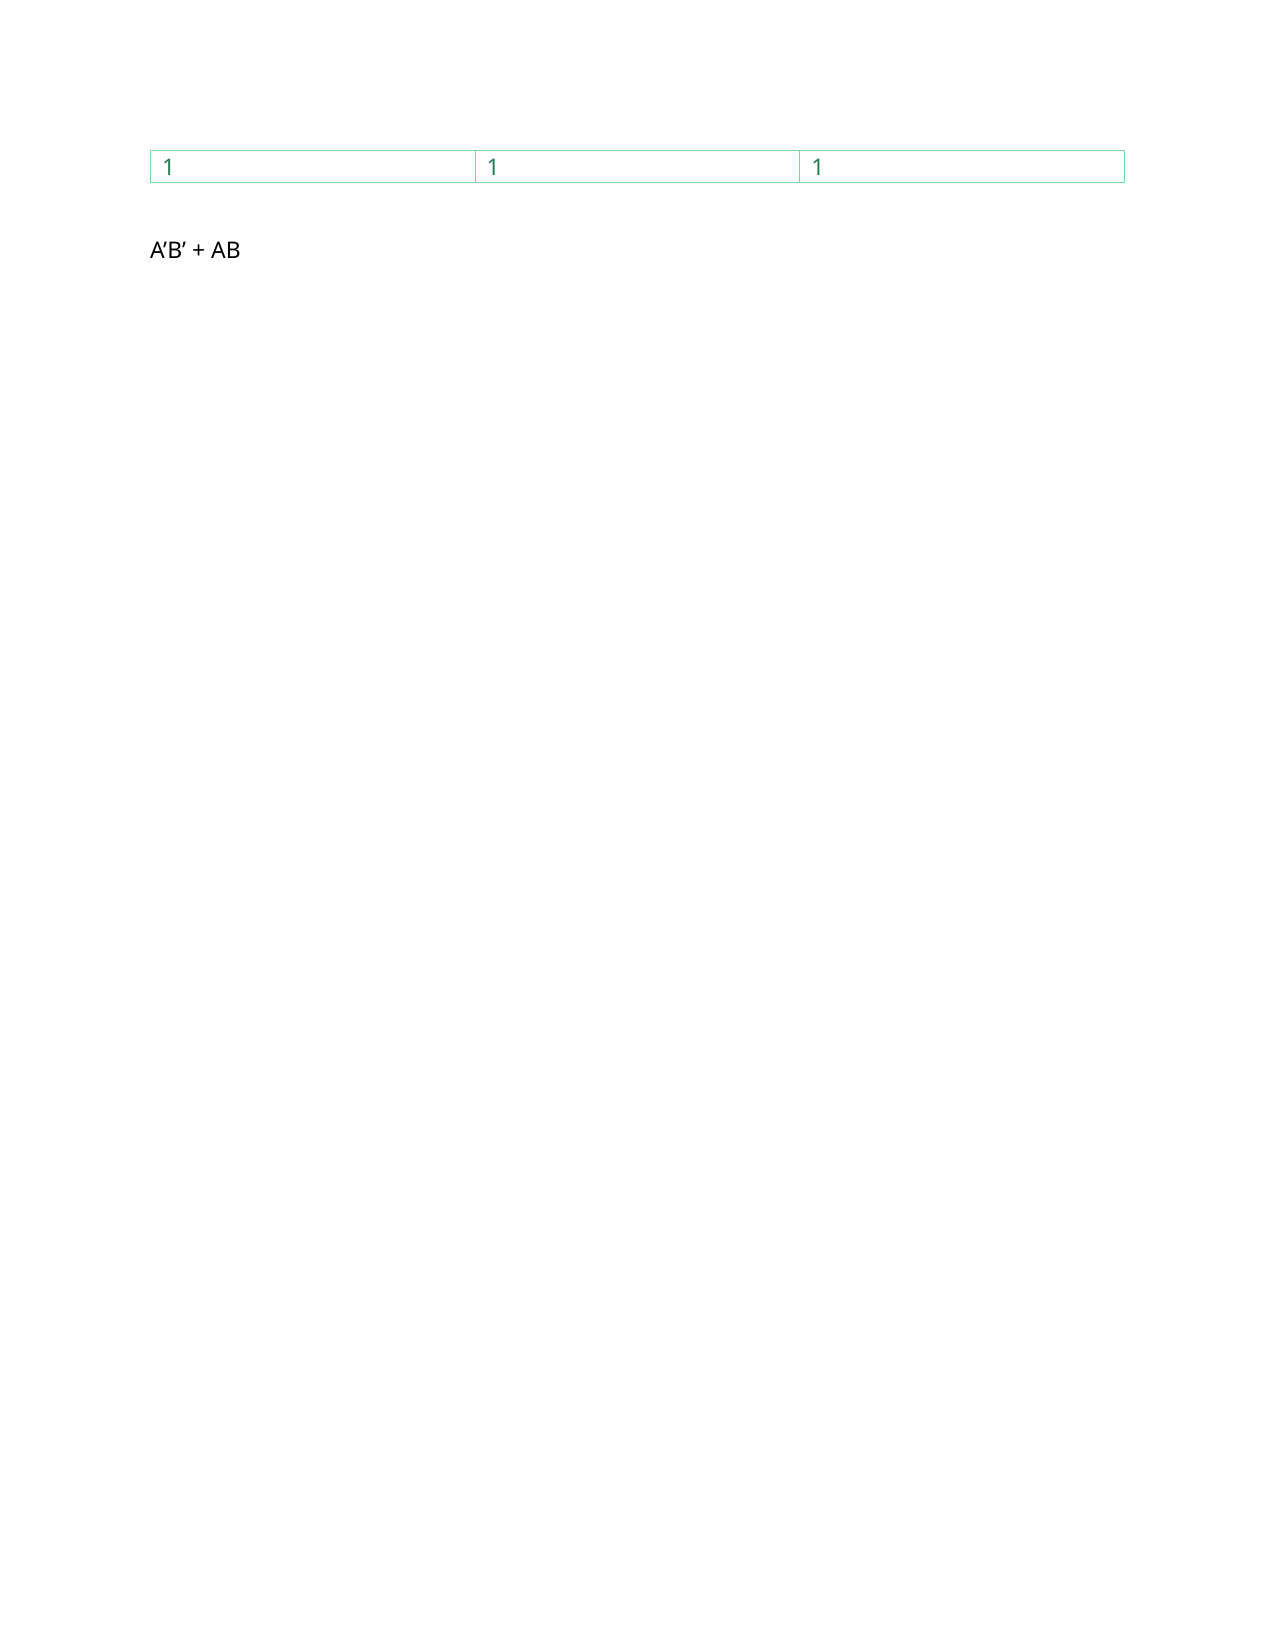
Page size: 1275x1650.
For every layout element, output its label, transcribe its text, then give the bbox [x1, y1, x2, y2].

table_cell 1 [476, 151, 799, 182]
table_cell 1 [800, 151, 1124, 182]
table_cell 1 [151, 151, 475, 182]
text A’B’ + AB [150, 234, 1125, 265]
